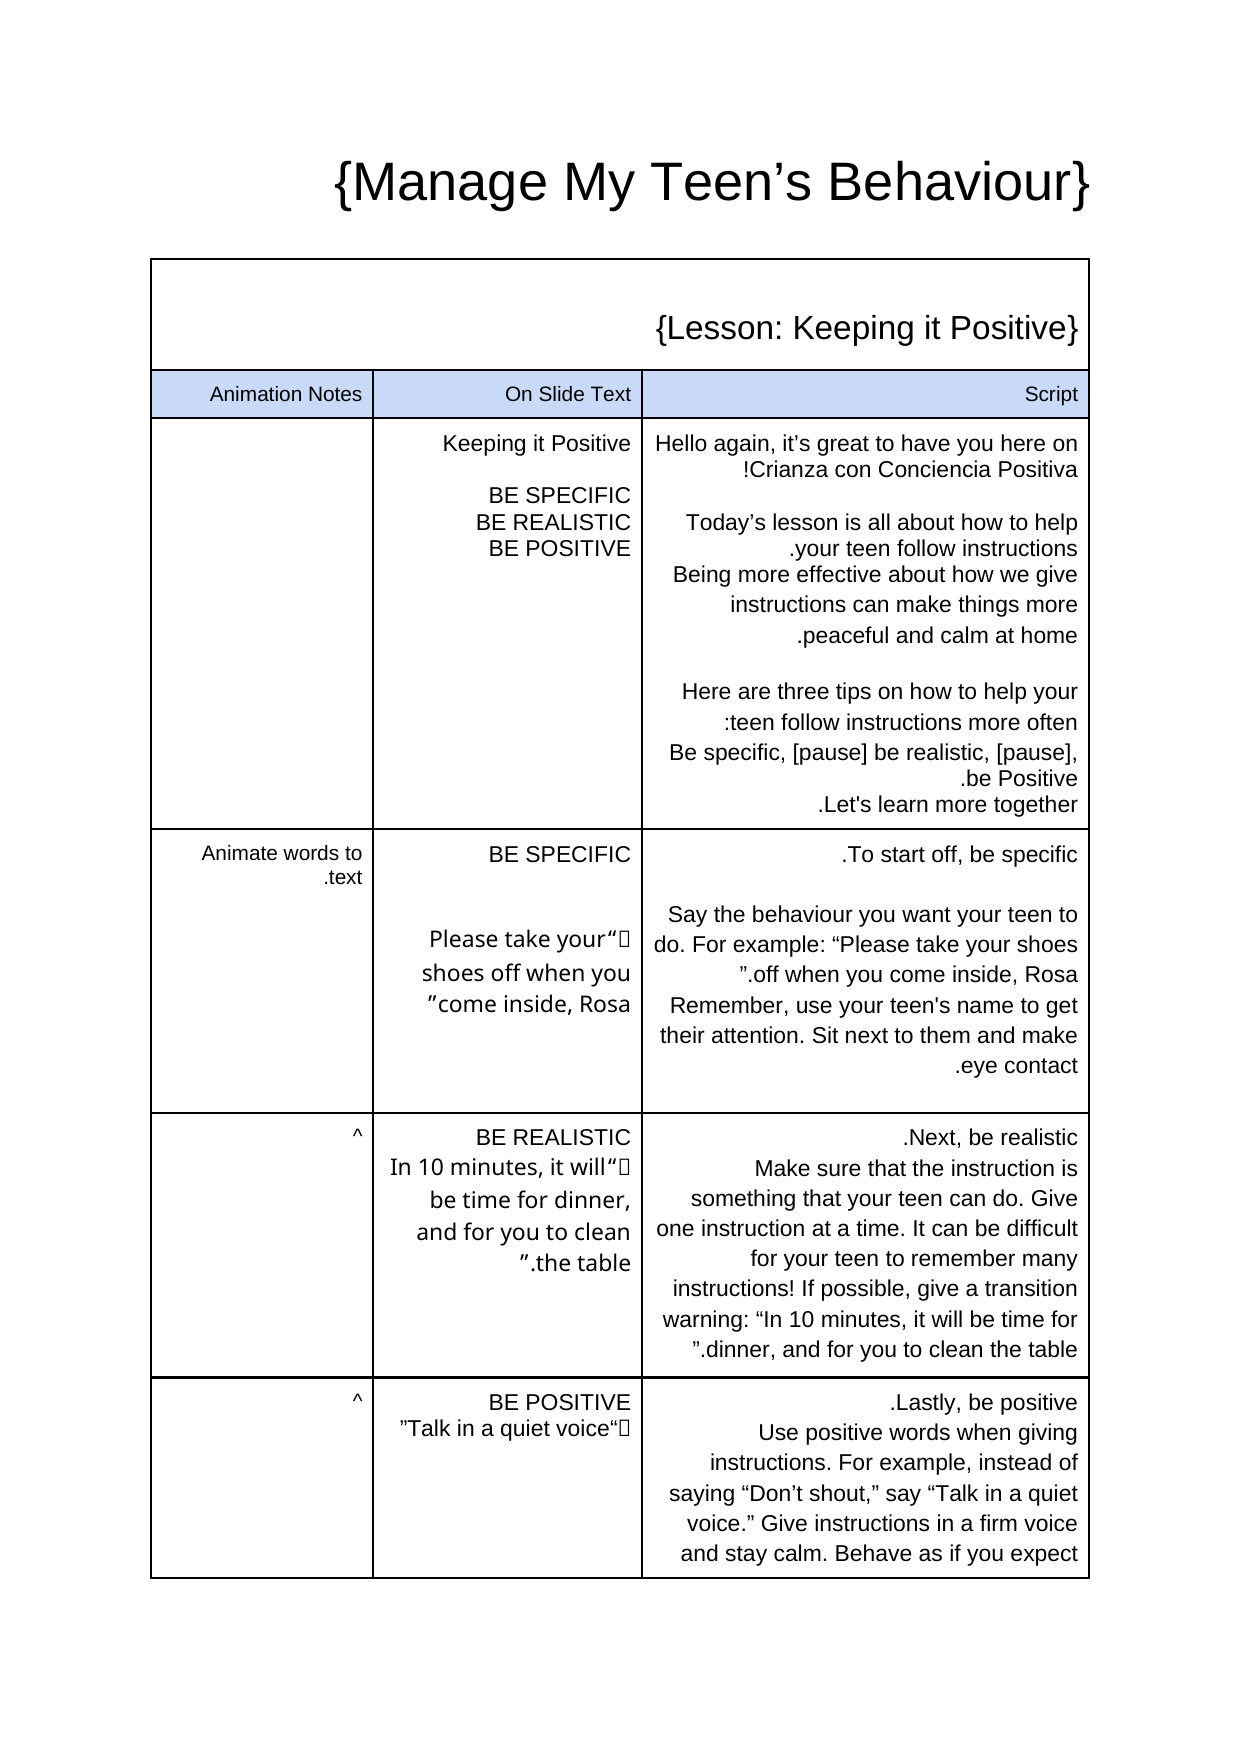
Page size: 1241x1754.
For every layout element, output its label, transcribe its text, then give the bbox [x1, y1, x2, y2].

table_cell ^ [152, 1379, 372, 1577]
table_header {Lesson: Keeping it Positive} [152, 260, 1088, 369]
table_cell Keeping it Positive BE SPECIFIC BE REALISTIC BE POSITIVE [374, 419, 641, 828]
table_cell Hello again, it’s great to have you here on Crianza con Conciencia Positiva! Today’s lesson is all about how to help your teen follow instructions. Being more effective about how we give instructions can make things more peaceful and calm at home. Here are three tips on how to help your teen follow instructions more often: Be specific, [pause] be realistic, [pause], be Positive. Let's learn more together. [643, 419, 1088, 828]
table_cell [643, 1379, 1088, 1577]
table_cell BE REALISTIC ✅“In 10 minutes, it will be time for dinner, and for you to clean the table.” [374, 1114, 641, 1376]
table_cell Next, be realistic. Make sure that the instruction is something that your teen can do. Give one instruction at a time. It can be difficult for your teen to remember many instructions! If possible, give a transition warning: “In 10 minutes, it will be time for dinner, and for you to clean the table.” [643, 1114, 1088, 1376]
table_cell [152, 419, 372, 828]
table_cell Animation Notes [152, 371, 372, 417]
table_cell BE SPECIFIC ✅“Please take your shoes off when you come inside, Rosa” [374, 830, 641, 1112]
table_cell On Slide Text [374, 371, 641, 417]
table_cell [374, 1379, 641, 1577]
table_cell Script [643, 371, 1088, 417]
table_cell To start off, be specific. Say the behaviour you want your teen to do. For example: “Please take your shoes off when you come inside, Rosa.” Remember, use your teen's name to get their attention. Sit next to them and make eye contact. [643, 830, 1088, 1112]
table_cell ^ [152, 1114, 372, 1376]
title {Manage My Teen’s Behaviour} [150, 150, 1090, 212]
table_cell Animate words to text. [152, 830, 372, 1112]
